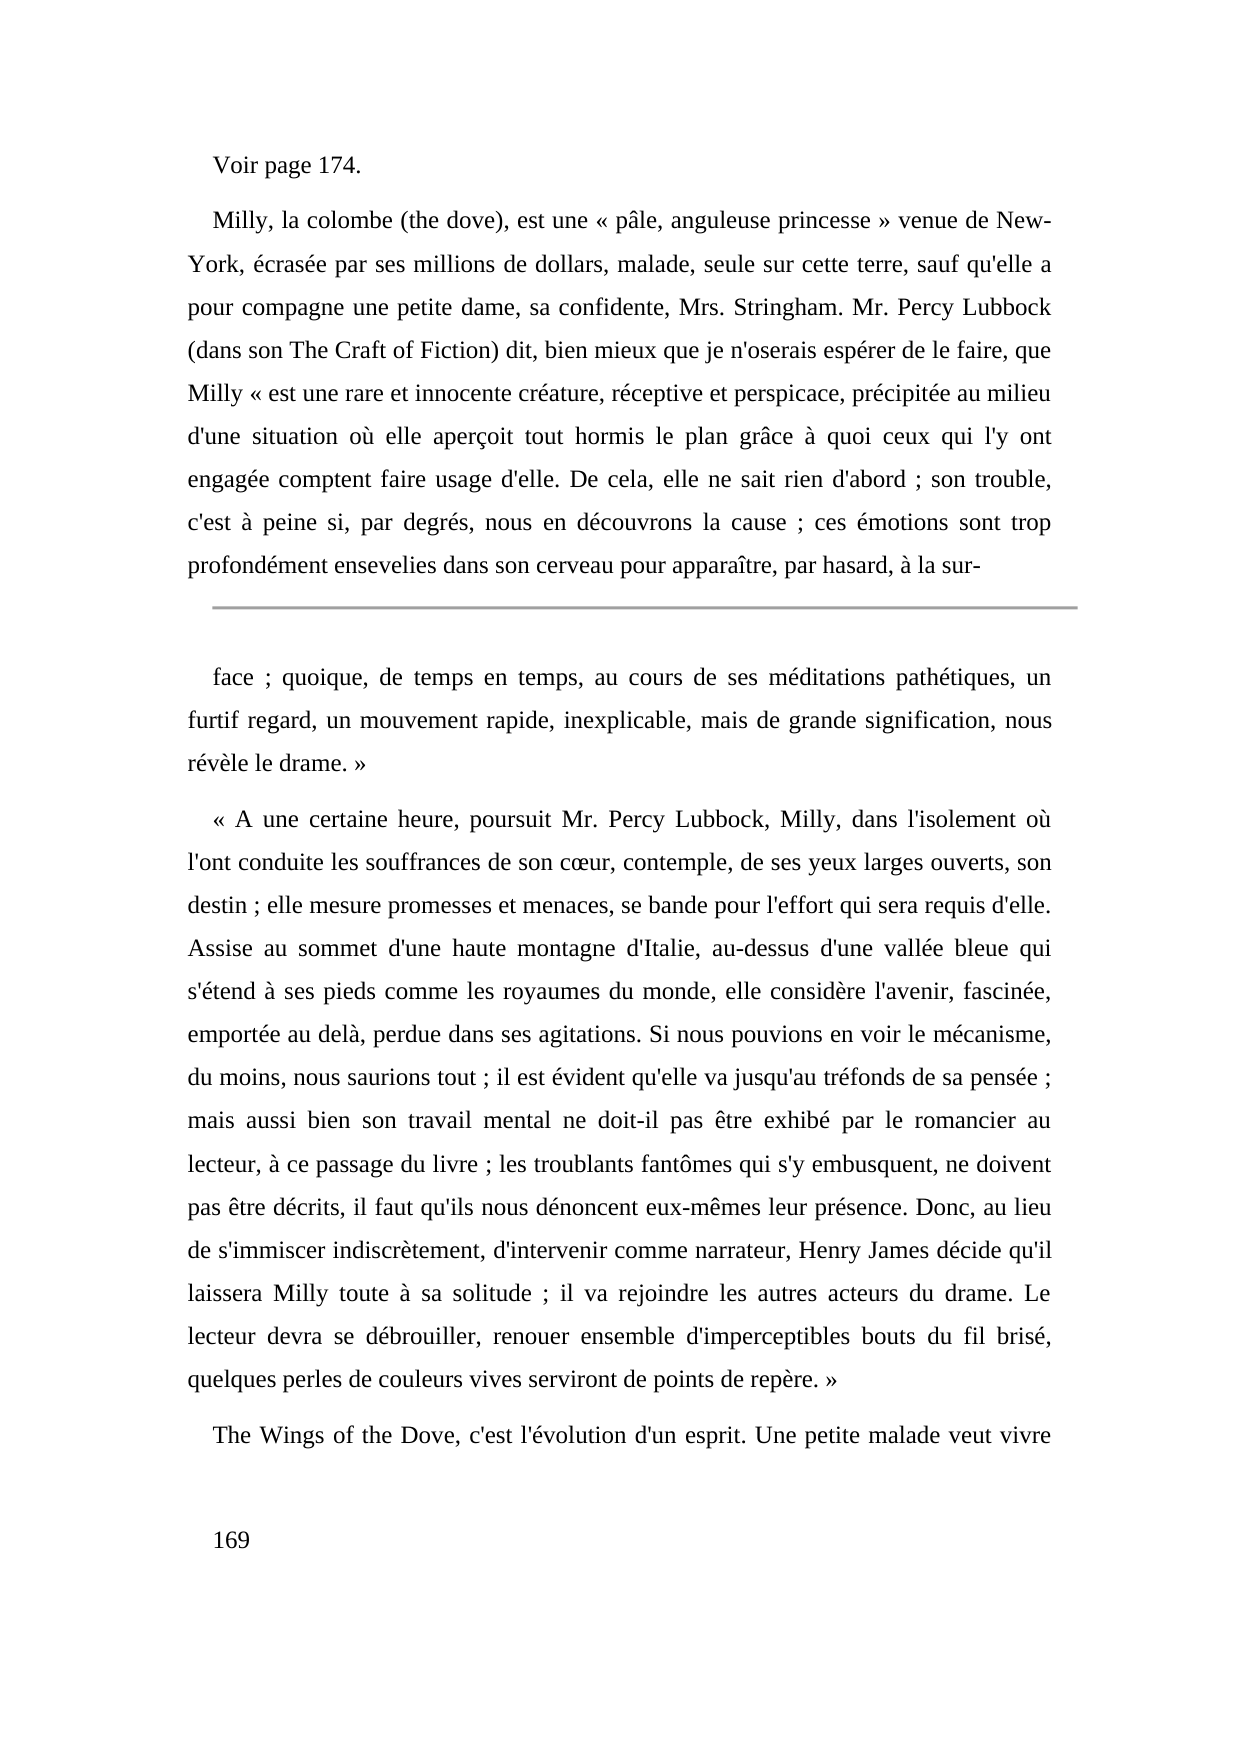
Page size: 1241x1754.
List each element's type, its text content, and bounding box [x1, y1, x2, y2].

text face ; quoique, de temps en temps, au cours de ses méditations pathétiques, un furtif regard, un mouvement rapide, inexplicable, mais de grande signification, nous révèle le drame. » [187, 662, 1053, 777]
text Milly, la colombe (the dove), est une « pâle, anguleuse princesse » venue de New-York, écrasée par ses millions de dollars, malade, seule sur cette terre, sauf qu'elle a pour compagne une petite dame, sa confidente, Mrs. Stringham. Mr. Percy Lubbock (dans son The Craft of Fiction) dit, bien mieux que je n'oserais espérer de le faire, que Milly « est une rare et innocente créature, réceptive et perspicace, précipitée au milieu d'une situation où elle aperçoit tout hormis le plan grâce à quoi ceux qui l'y ont engagée comptent faire usage d'elle. De cela, elle ne sait rien d'abord ; son trouble, c'est à peine si, par degrés, nous en découvrons la cause ; ces émotions sont trop profondément ensevelies dans son cerveau pour apparaître, par hasard, à la sur- [187, 206, 1053, 579]
text Voir page 174. [187, 150, 1053, 179]
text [187, 1420, 1053, 1449]
text « A une certaine heure, poursuit Mr. Percy Lubbock, Milly, dans l'isolement où l'ont conduite les souffrances de son cœur, contemple, de ses yeux larges ouverts, son destin ; elle mesure promesses et menaces, se bande pour l'effort qui sera requis d'elle. Assise au sommet d'une haute montagne d'Italie, au-dessus d'une vallée bleue qui s'étend à ses pieds comme les royaumes du monde, elle considère l'avenir, fascinée, emportée au delà, perdue dans ses agitations. Si nous pouvions en voir le mécanisme, du moins, nous saurions tout ; il est évident qu'elle va jusqu'au tréfonds de sa pensée ; mais aussi bien son travail mental ne doit-il pas être exhibé par le romancier au lecteur, à ce passage du livre ; les troublants fantômes qui s'y embusquent, ne doivent pas être décrits, il faut qu'ils nous dénoncent eux-mêmes leur présence. Donc, au lieu de s'immiscer indiscrètement, d'intervenir comme narrateur, Henry James décide qu'il laissera Milly toute à sa solitude ; il va rejoindre les autres acteurs du drame. Le lecteur devra se débrouiller, renouer ensemble d'imperceptibles bouts du fil brisé, quelques perles de couleurs vives serviront de points de repère. » [187, 804, 1053, 1393]
